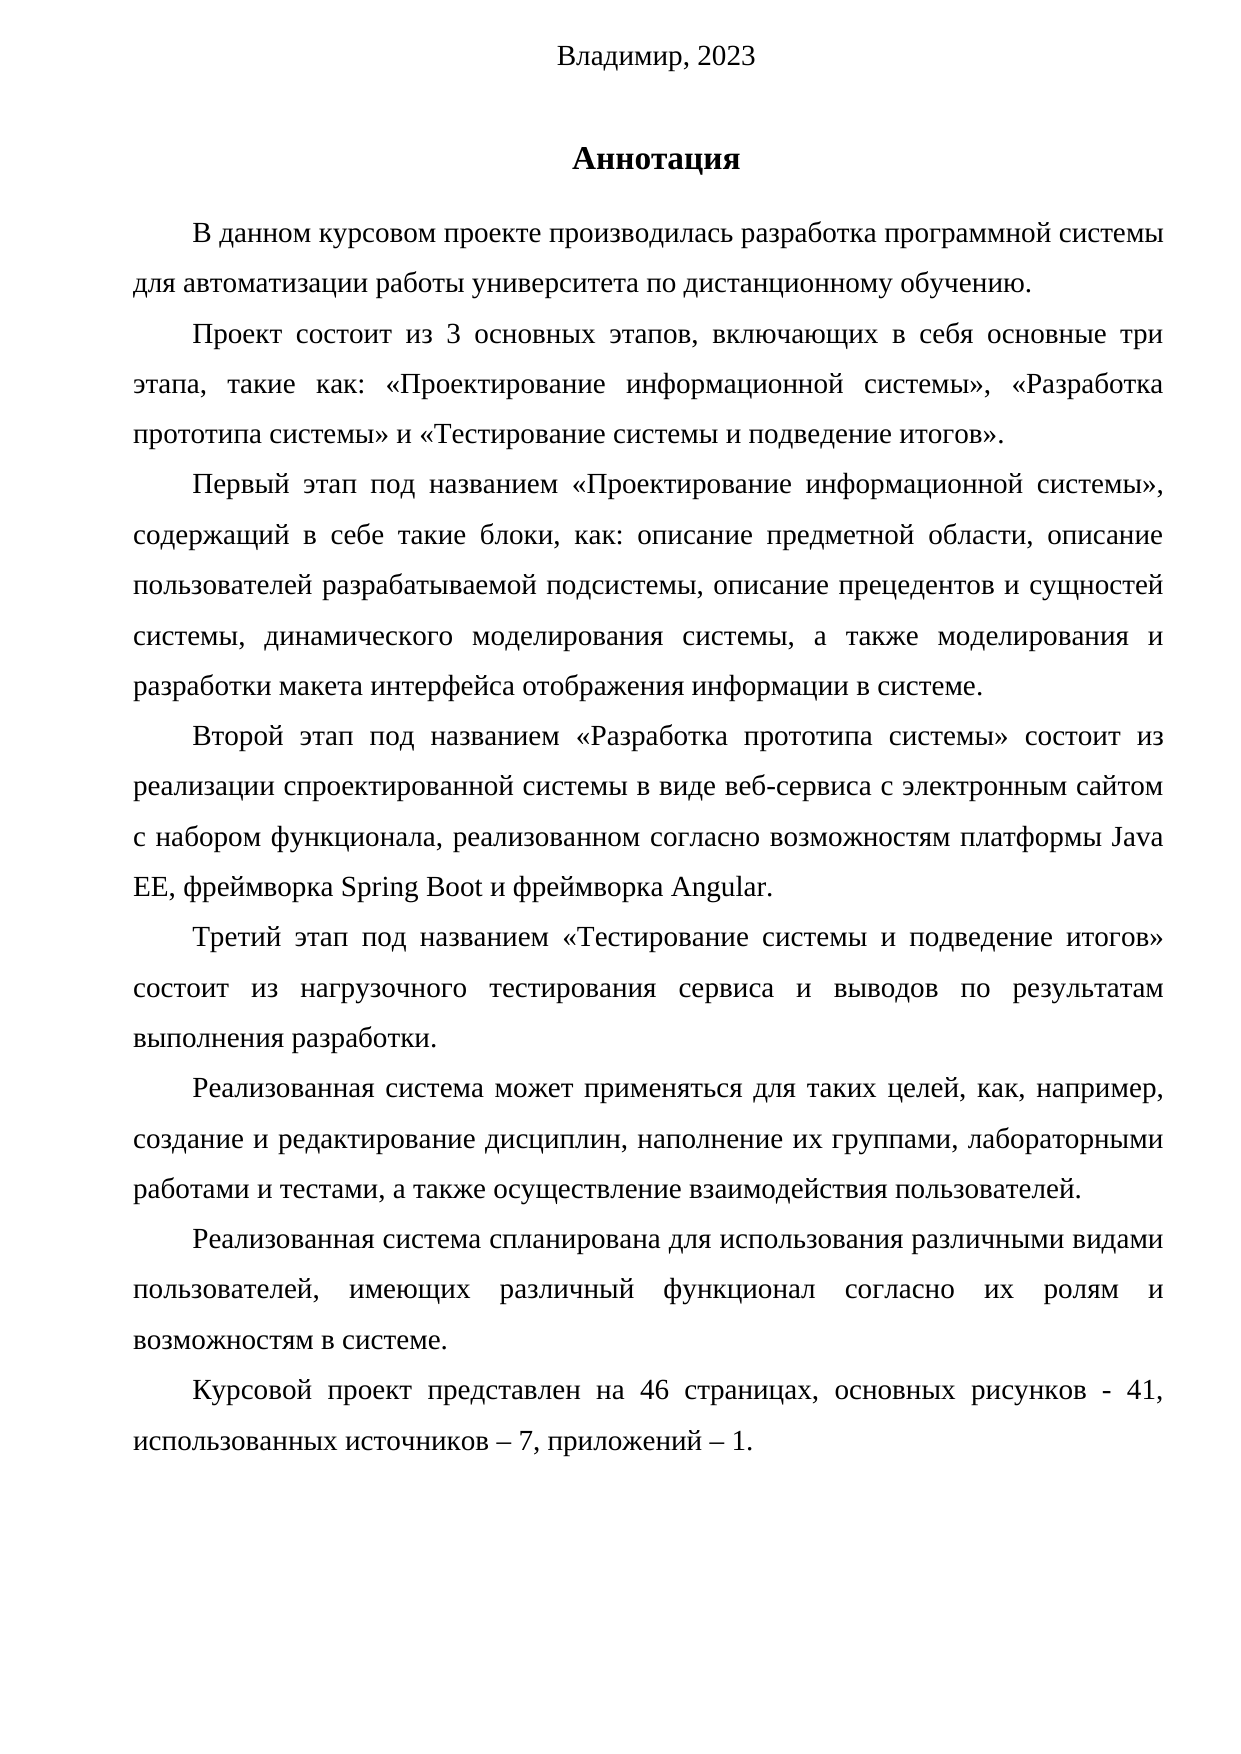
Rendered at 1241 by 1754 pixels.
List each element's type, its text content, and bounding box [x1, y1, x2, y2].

text Владимир, 2023 [148, 38, 1164, 71]
text Аннотация [118, 138, 1194, 177]
text Первый этап под названием «Проектирование информационной системы», содержащий в себе такие блоки, как: описание предметной области, описание пользователей разрабатываемой подсистемы, описание прецедентов и сущностей системы, динамического моделирования системы, а также моделирования и разработки макета интерфейса отображения информации в системе. [133, 467, 1164, 701]
text В данном курсовом проекте производилась разработка программной системы для автоматизации работы университета по дистанционному обучению. [133, 215, 1164, 299]
text Реализованная система спланирована для использования различными видами пользователей, имеющих различный функционал согласно их ролям и возможностям в системе. [133, 1221, 1164, 1356]
text Курсовой проект представлен на 46 страницах, основных рисунков - 41, использованных источников – 7, приложений – 1. [133, 1372, 1164, 1456]
text Третий этап под названием «Тестирование системы и подведение итогов» состоит из нагрузочного тестирования сервиса и выводов по результатам выполнения разработки. [133, 919, 1164, 1054]
text Реализованная система может применяться для таких целей, как, например, создание и редактирование дисциплин, наполнение их группами, лабораторными работами и тестами, а также осуществление взаимодействия пользователей. [133, 1070, 1164, 1204]
text Второй этап под названием «Разработка прототипа системы» состоит из реализации спроектированной системы в виде веб-сервиса с электронным сайтом с набором функционала, реализованном согласно возможностям платформы Java EE, фреймворка Spring Boot и фреймворка Angular. [133, 718, 1164, 903]
text Проект состоит из 3 основных этапов, включающих в себя основные три этапа, такие как: «Проектирование информационной системы», «Разработка прототипа системы» и «Тестирование системы и подведение итогов». [133, 316, 1164, 450]
